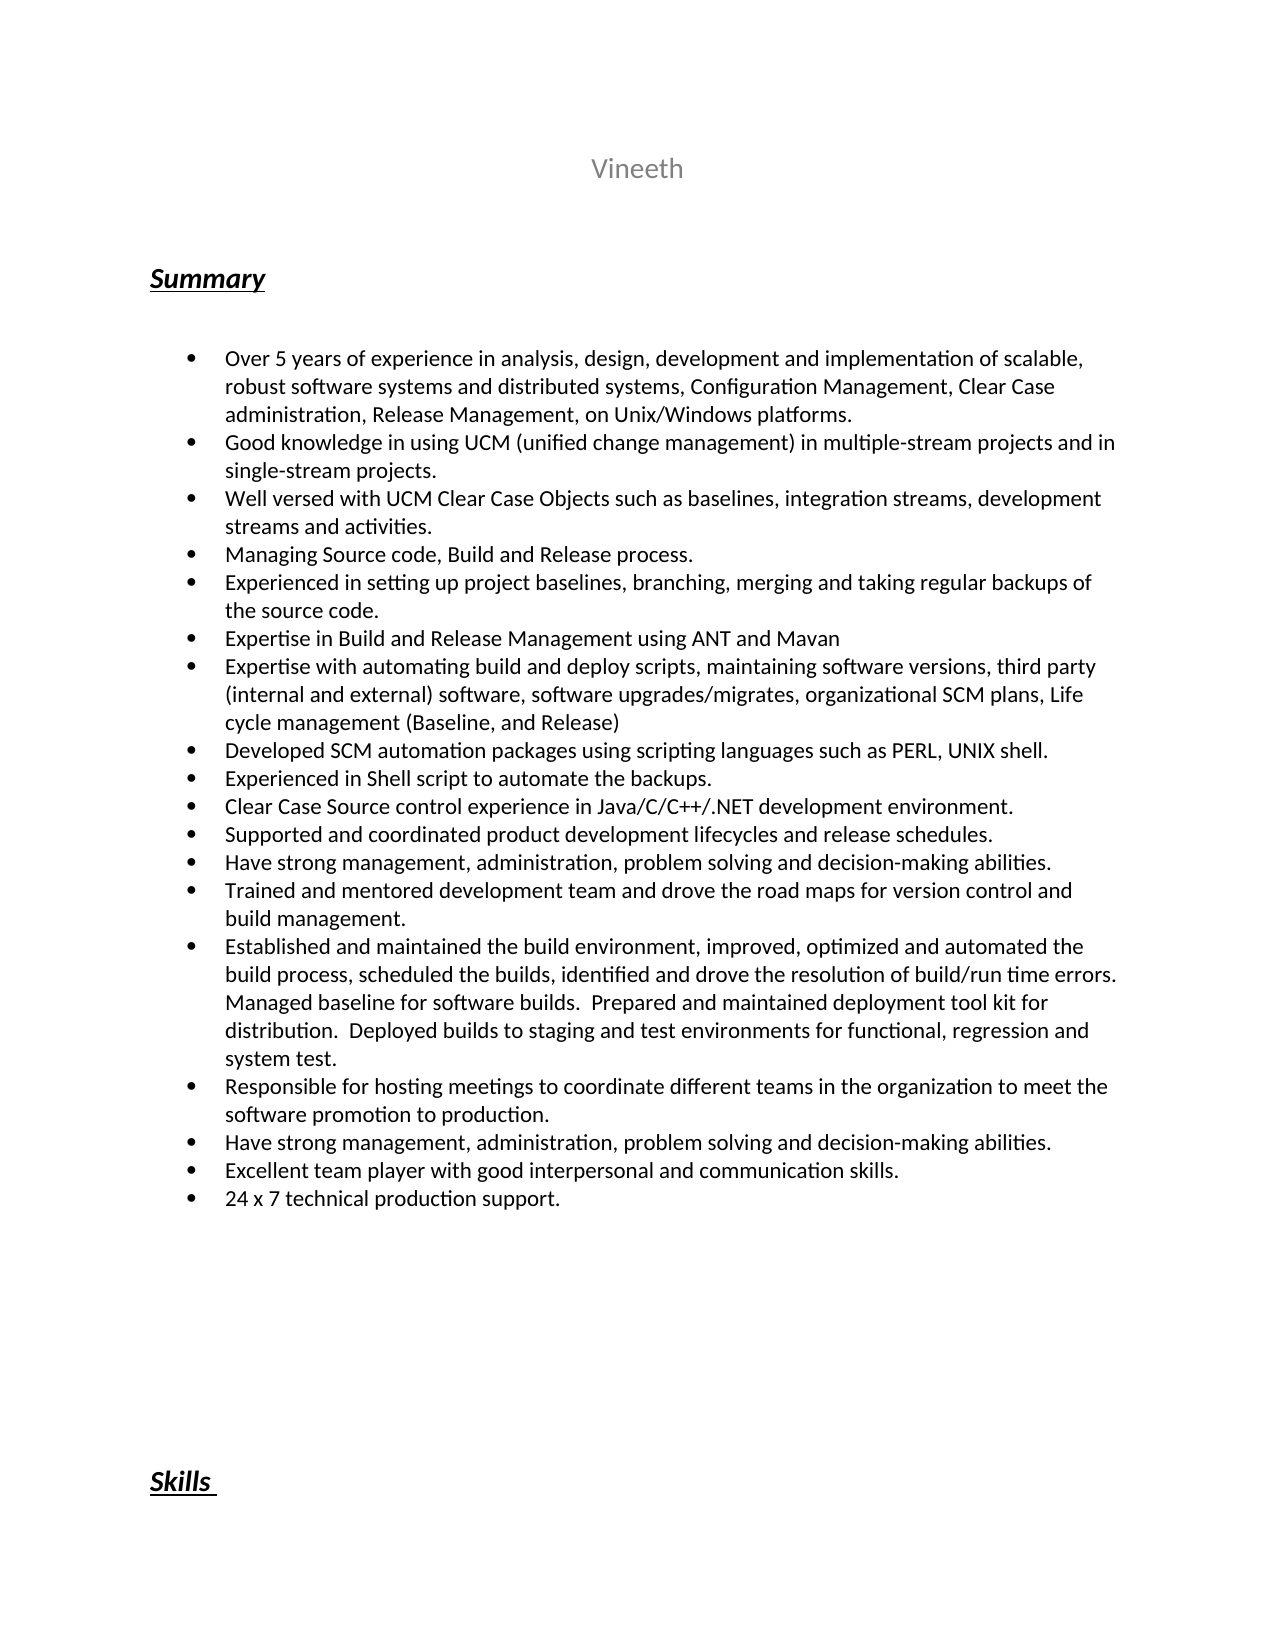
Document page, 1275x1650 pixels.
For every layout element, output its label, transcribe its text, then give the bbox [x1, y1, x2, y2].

list Trained and mentored development team and drove the road maps for version control and build management. [187, 876, 1125, 932]
list Expertise in Build and Release Management using ANT and Mavan [187, 624, 1125, 652]
list Experienced in setting up project baselines, branching, merging and taking regular backups of the source code. [187, 568, 1125, 624]
list Managing Source code, Build and Release process. [187, 540, 1125, 568]
list Expertise with automating build and deploy scripts, maintaining software versions, third party (internal and external) software, software upgrades/migrates, organizational SCM plans, Life cycle management (Baseline, and Release) [187, 652, 1125, 736]
list Supported and coordinated product development lifecycles and release schedules. [187, 820, 1125, 848]
text Summary [150, 260, 1125, 296]
list Over 5 years of experience in analysis, design, development and implementation of scalable, robust software systems and distributed systems, Configuration Management, Clear Case administration, Release Management, on Unix/Windows platforms. [187, 344, 1125, 428]
list Established and maintained the build environment, improved, optimized and automated the build process, scheduled the builds, identified and drove the resolution of build/run time errors. Managed baseline for software builds. Prepared and maintained deployment tool kit for distribution. Deployed builds to staging and test environments for functional, regression and system test. [187, 932, 1125, 1072]
list Have strong management, administration, problem solving and decision-making abilities. [187, 848, 1125, 876]
list Good knowledge in using UCM (unified change management) in multiple-stream projects and in single-stream projects. [187, 428, 1125, 484]
list Have strong management, administration, problem solving and decision-making abilities. [187, 1128, 1125, 1156]
list Well versed with UCM Clear Case Objects such as baselines, integration streams, development streams and activities. [187, 484, 1125, 540]
text Vineeth [150, 150, 1125, 186]
list Excellent team player with good interpersonal and communication skills. [187, 1156, 1125, 1184]
list Developed SCM automation packages using scripting languages such as PERL, UNIX shell. [187, 736, 1125, 764]
list Responsible for hosting meetings to coordinate different teams in the organization to meet the software promotion to production. [187, 1072, 1125, 1128]
list Experienced in Shell script to automate the backups. [187, 764, 1125, 792]
list Clear Case Source control experience in Java/C/C++/.NET development environment. [187, 792, 1125, 820]
list 24 x 7 technical production support. [187, 1184, 1125, 1212]
text Skills [150, 1463, 1125, 1499]
